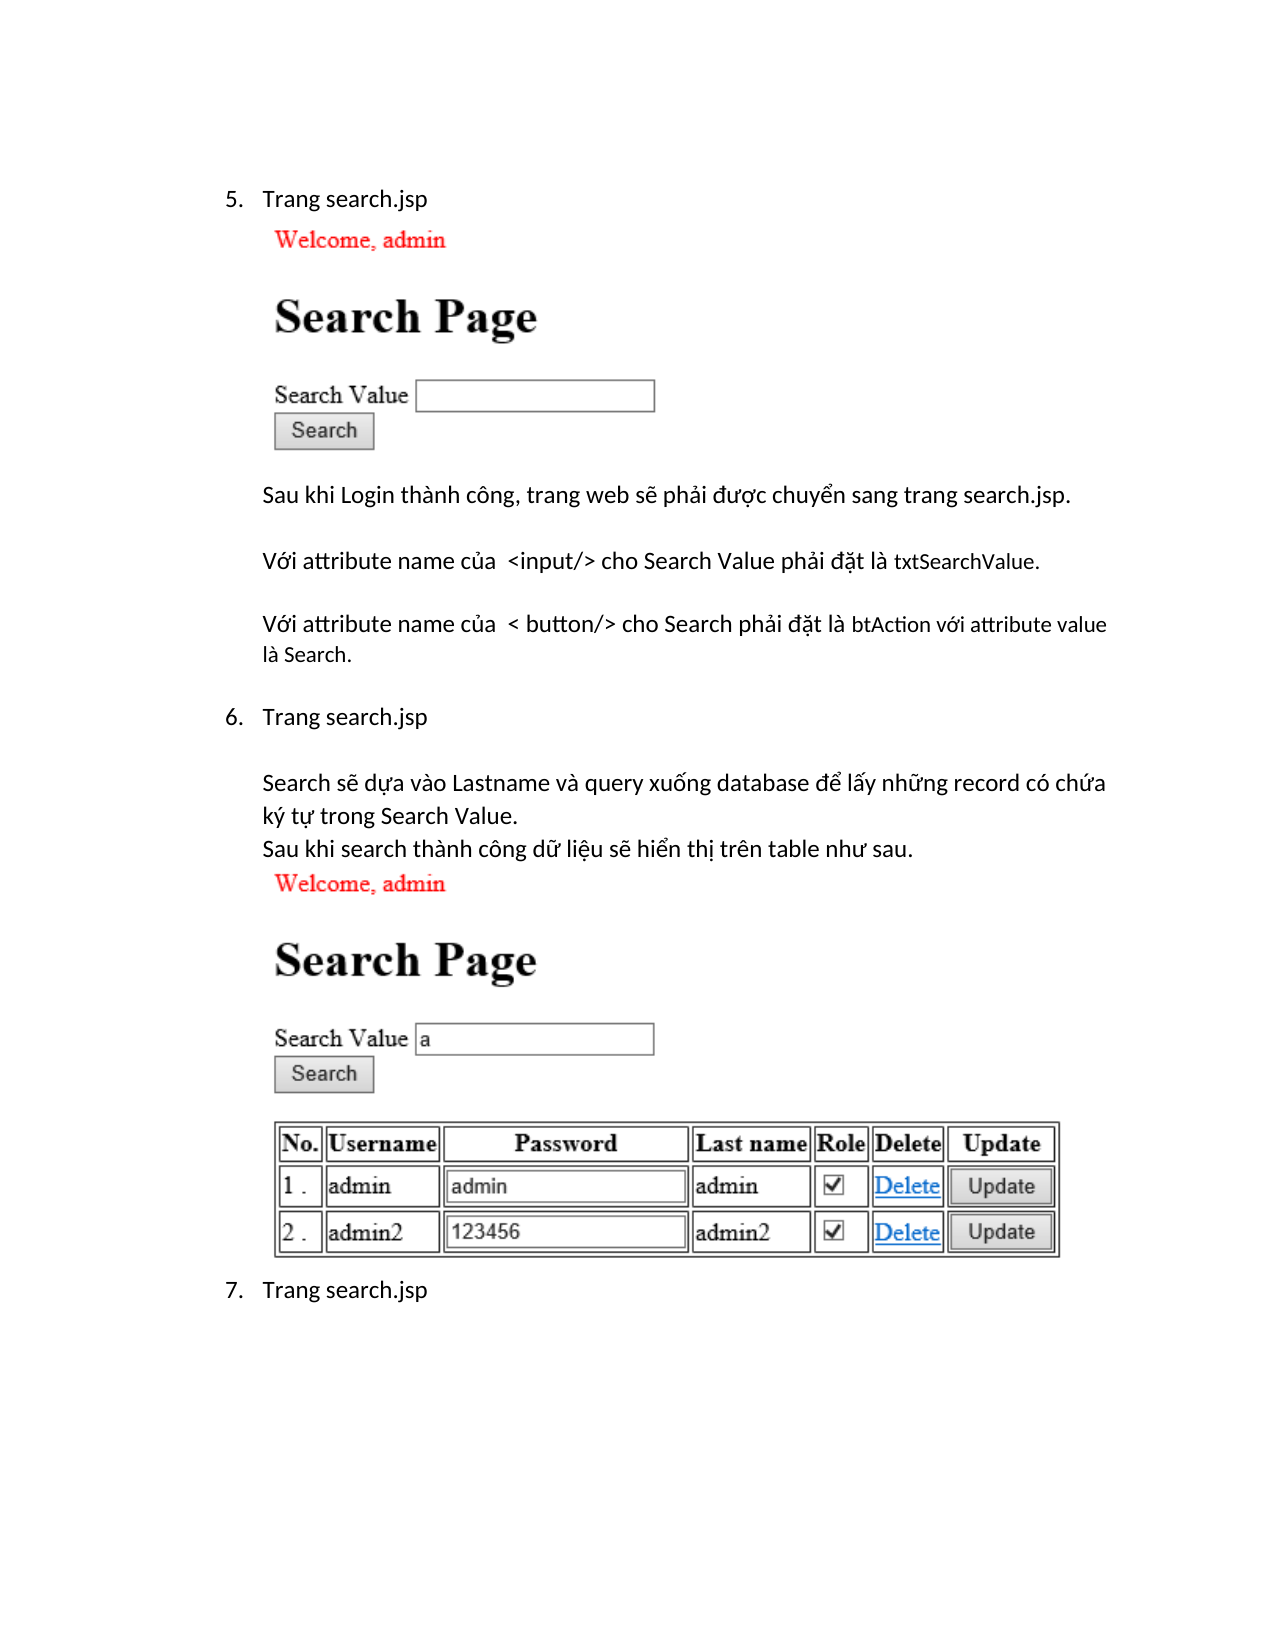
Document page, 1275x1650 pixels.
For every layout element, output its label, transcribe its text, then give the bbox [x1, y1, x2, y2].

list Trang search.jsp [225, 701, 1125, 732]
list Trang search.jsp [225, 183, 1125, 213]
list Với attribute name của <input/> cho Search Value phải đặt là txtSearchValue. [262, 545, 1125, 575]
list Với attribute name của < button/> cho Search phải đặt là btAction với attribute value là Search. [262, 608, 1125, 669]
list Search sẽ dựa vào Lastname và query xuống database để lấy những record có chứa ký tự trong Search Value. [262, 767, 1125, 830]
list Sau khi search thành công dữ liệu sẽ hiển thị trên table như sau. [262, 833, 1125, 863]
list Sau khi Login thành công, trang web sẽ phải được chuyển sang trang search.jsp. [262, 479, 1125, 509]
picture [262, 865, 1089, 1272]
list Trang search.jsp [225, 1274, 1125, 1304]
picture [262, 215, 725, 477]
